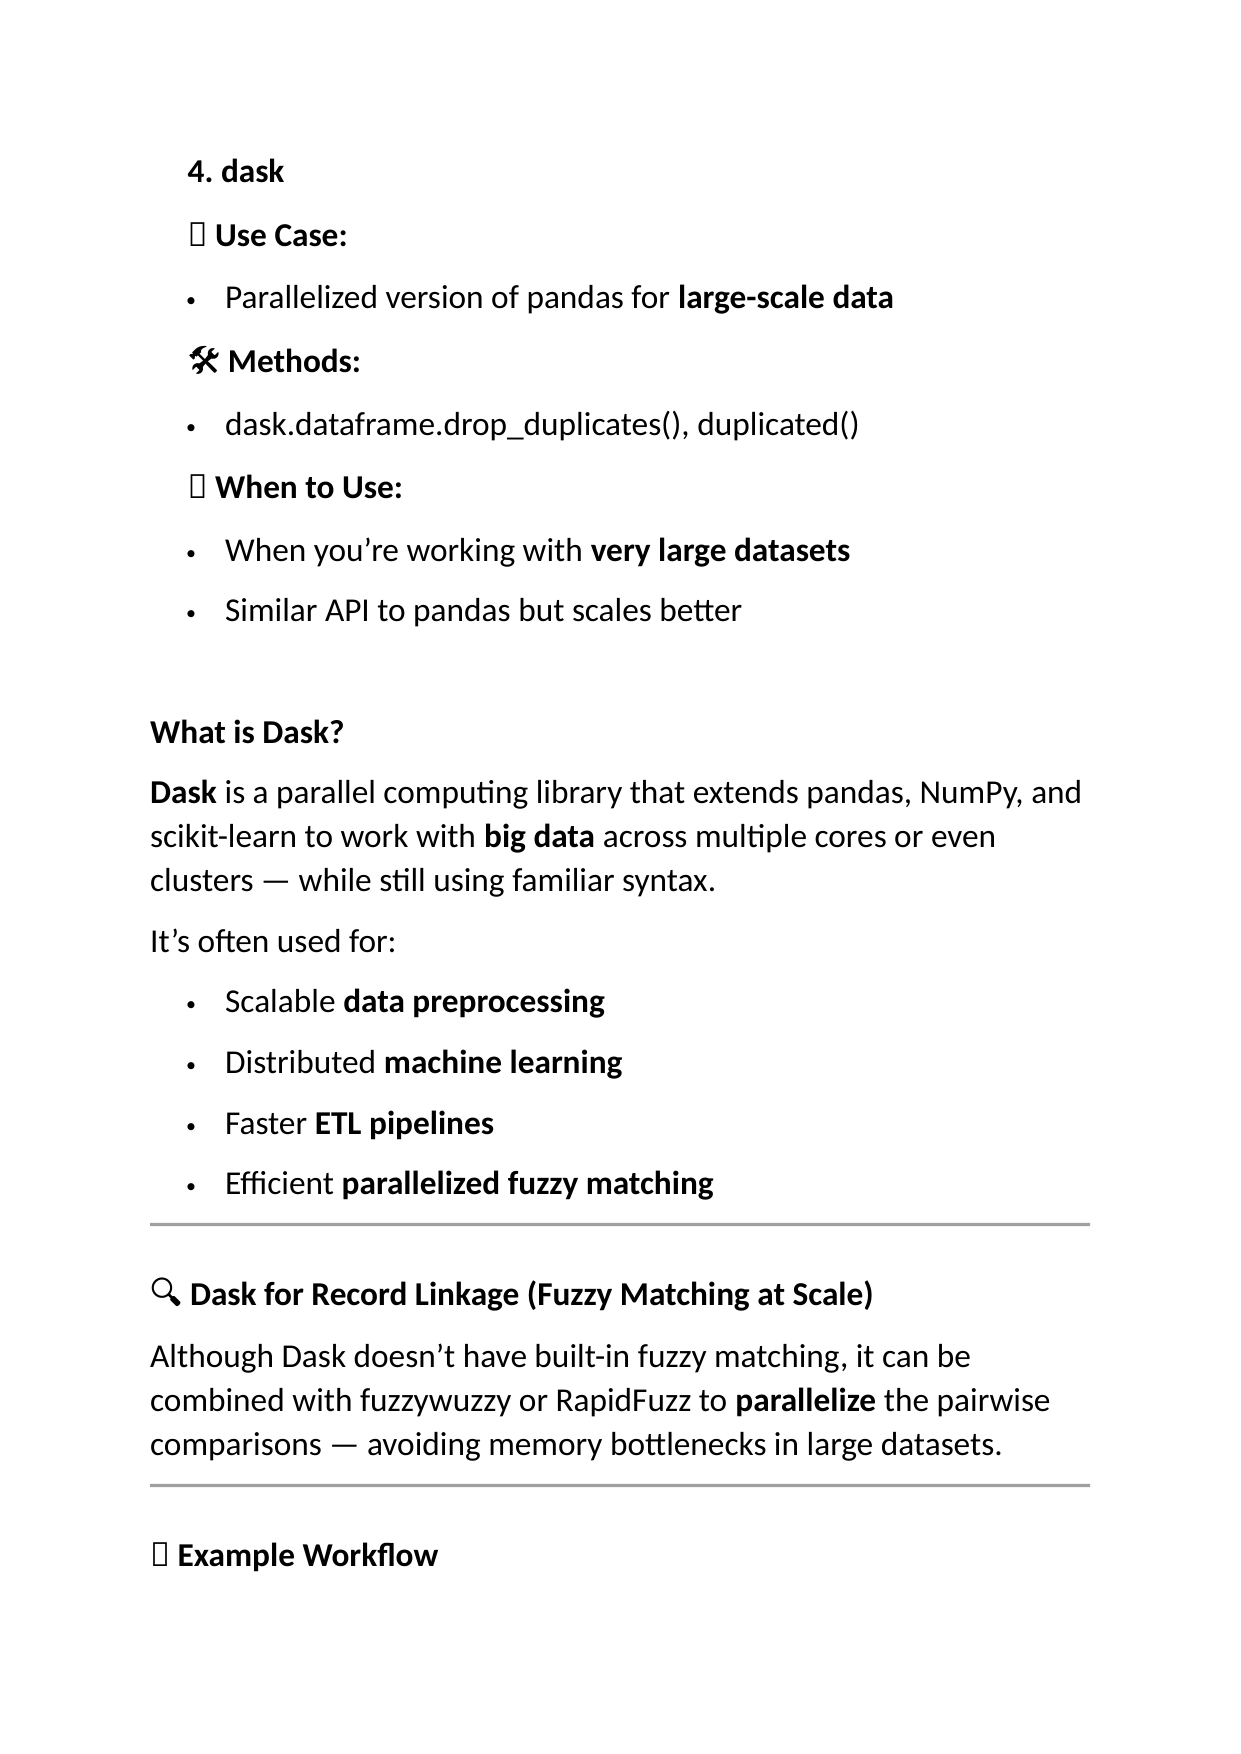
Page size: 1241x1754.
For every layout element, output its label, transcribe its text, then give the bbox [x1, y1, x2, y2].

text What is Dask? [150, 711, 1090, 751]
list When you’re working with very large datasets [187, 529, 1090, 569]
list Similar API to pandas but scales better [187, 589, 1090, 630]
list Efficient parallelized fuzzy matching [187, 1162, 1090, 1203]
text 🔍 Dask for Record Linkage (Fuzzy Matching at Scale) [150, 1270, 1090, 1315]
list Distributed machine learning [187, 1041, 1090, 1082]
text 4. dask [187, 150, 1090, 191]
text ✅ Use Case: [187, 211, 1090, 256]
list Scalable data preprocessing [187, 980, 1090, 1021]
text ✅ Example Workflow [150, 1531, 1090, 1576]
text It’s often used for: [150, 920, 1090, 961]
list dask.dataframe.drop_duplicates(), duplicated() [187, 402, 1090, 443]
text Although Dask doesn’t have built-in fuzzy matching, it can be combined with fuzzywuzzy or RapidFuzz to parallelize the pairwise comparisons — avoiding memory bottlenecks in large datasets. [150, 1335, 1090, 1464]
text 🛠️ Methods: [187, 337, 1090, 382]
text 💡 When to Use: [187, 463, 1090, 508]
list Faster ETL pipelines [187, 1102, 1090, 1142]
text Dask is a parallel computing library that extends pandas, NumPy, and scikit-learn to work with big data across multiple cores or even clusters — while still using familiar syntax. [150, 771, 1090, 900]
list Parallelized version of pandas for large-scale data [187, 276, 1090, 317]
